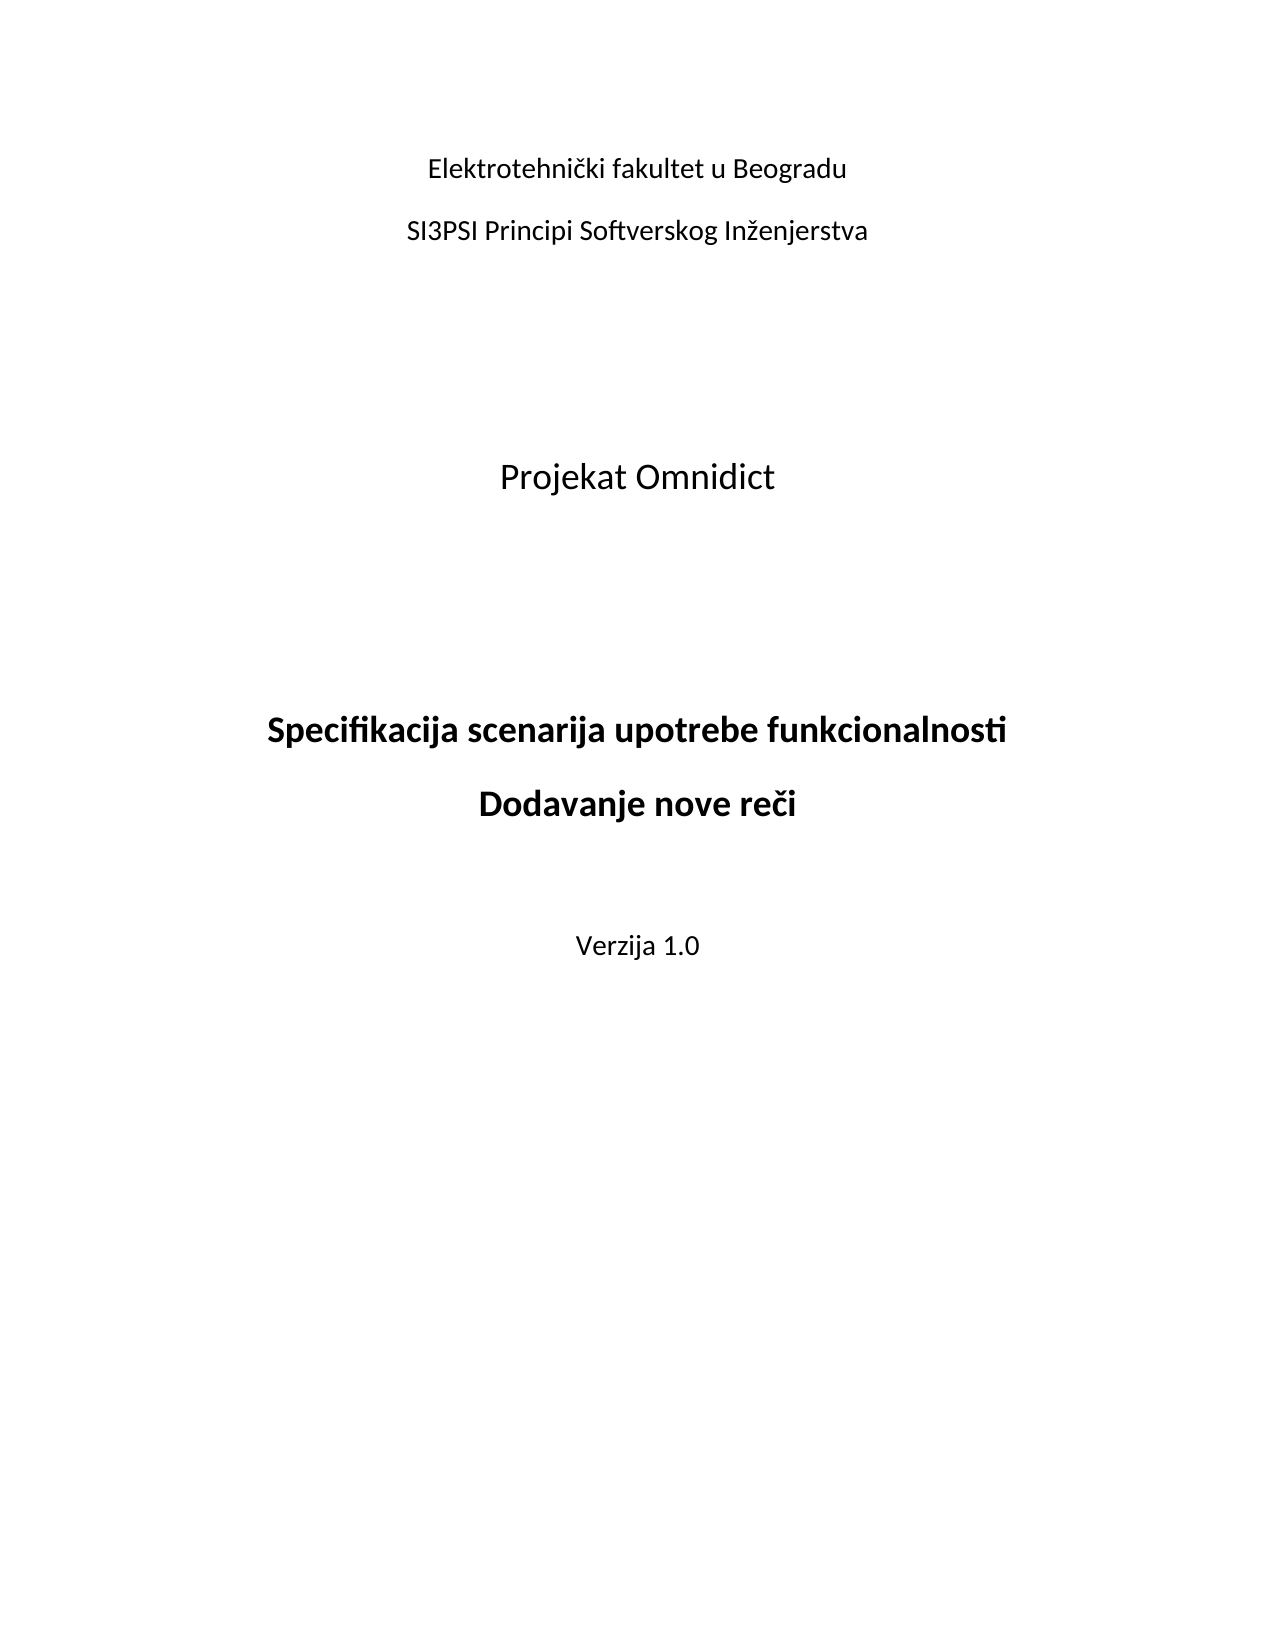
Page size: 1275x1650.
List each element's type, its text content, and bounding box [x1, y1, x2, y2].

text Projekat Omnidict [150, 453, 1125, 499]
text Verzija 1.0 [150, 927, 1125, 962]
text Dodavanje nove reči [150, 780, 1125, 826]
text SI3PSI Principi Softverskog Inženjerstva [150, 212, 1125, 247]
text Elektrotehnički fakultet u Beogradu [150, 150, 1125, 186]
text Specifikacija scenarija upotrebe funkcionalnosti [150, 706, 1125, 752]
